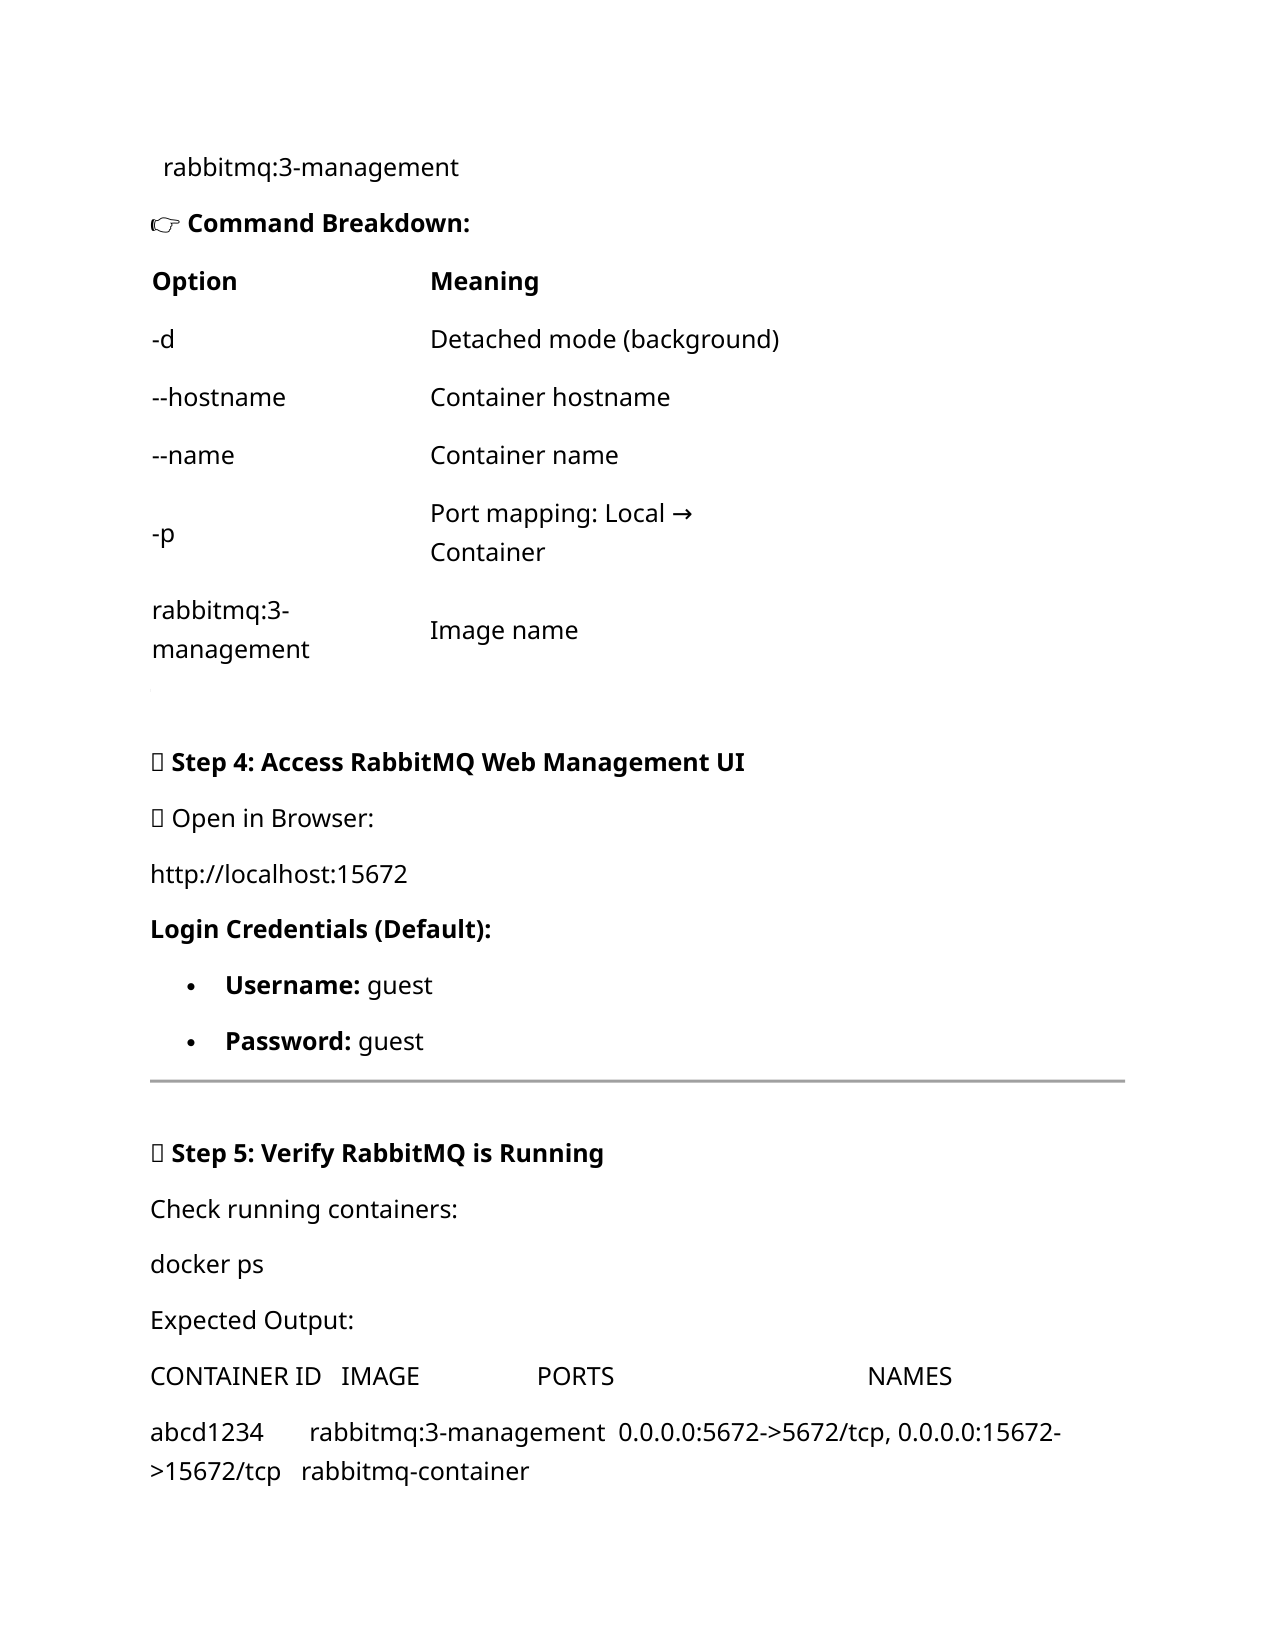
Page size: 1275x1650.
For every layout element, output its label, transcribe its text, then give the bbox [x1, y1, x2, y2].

text abcd1234 rabbitmq:3-management 0.0.0.0:5672->5672/tcp, 0.0.0.0:15672->15672/tcp rabbitmq-container [150, 1414, 1125, 1488]
table_cell --hostname [150, 378, 428, 436]
table_cell rabbitmq:3-management [150, 591, 428, 689]
list Password: guest [187, 1024, 1125, 1058]
table_cell -p [150, 494, 428, 591]
table_cell Detached mode (background) [428, 320, 783, 378]
table_header Meaning [428, 262, 783, 320]
text Expected Output: [150, 1303, 1125, 1337]
table_cell Image name [428, 591, 783, 689]
table_cell Container hostname [428, 378, 783, 436]
text rabbitmq:3-management [150, 150, 1125, 184]
text ✅ Step 4: Access RabbitMQ Web Management UI [150, 744, 1125, 779]
text http://localhost:15672 [150, 856, 1125, 890]
text 👉 Command Breakdown: [150, 206, 1125, 240]
table_cell --name [150, 436, 428, 494]
table_cell Container name [428, 436, 783, 494]
text docker ps [150, 1247, 1125, 1281]
list Username: guest [187, 968, 1125, 1002]
text CONTAINER ID IMAGE PORTS NAMES [150, 1359, 1125, 1393]
table_cell -d [150, 320, 428, 378]
table_cell Port mapping: Local → Container [428, 494, 783, 591]
table_header Option [150, 262, 428, 320]
text ✅ Step 5: Verify RabbitMQ is Running [150, 1135, 1125, 1169]
text 🔗 Open in Browser: [150, 800, 1125, 834]
text Check running containers: [150, 1191, 1125, 1225]
text Login Credentials (Default): [150, 912, 1125, 946]
